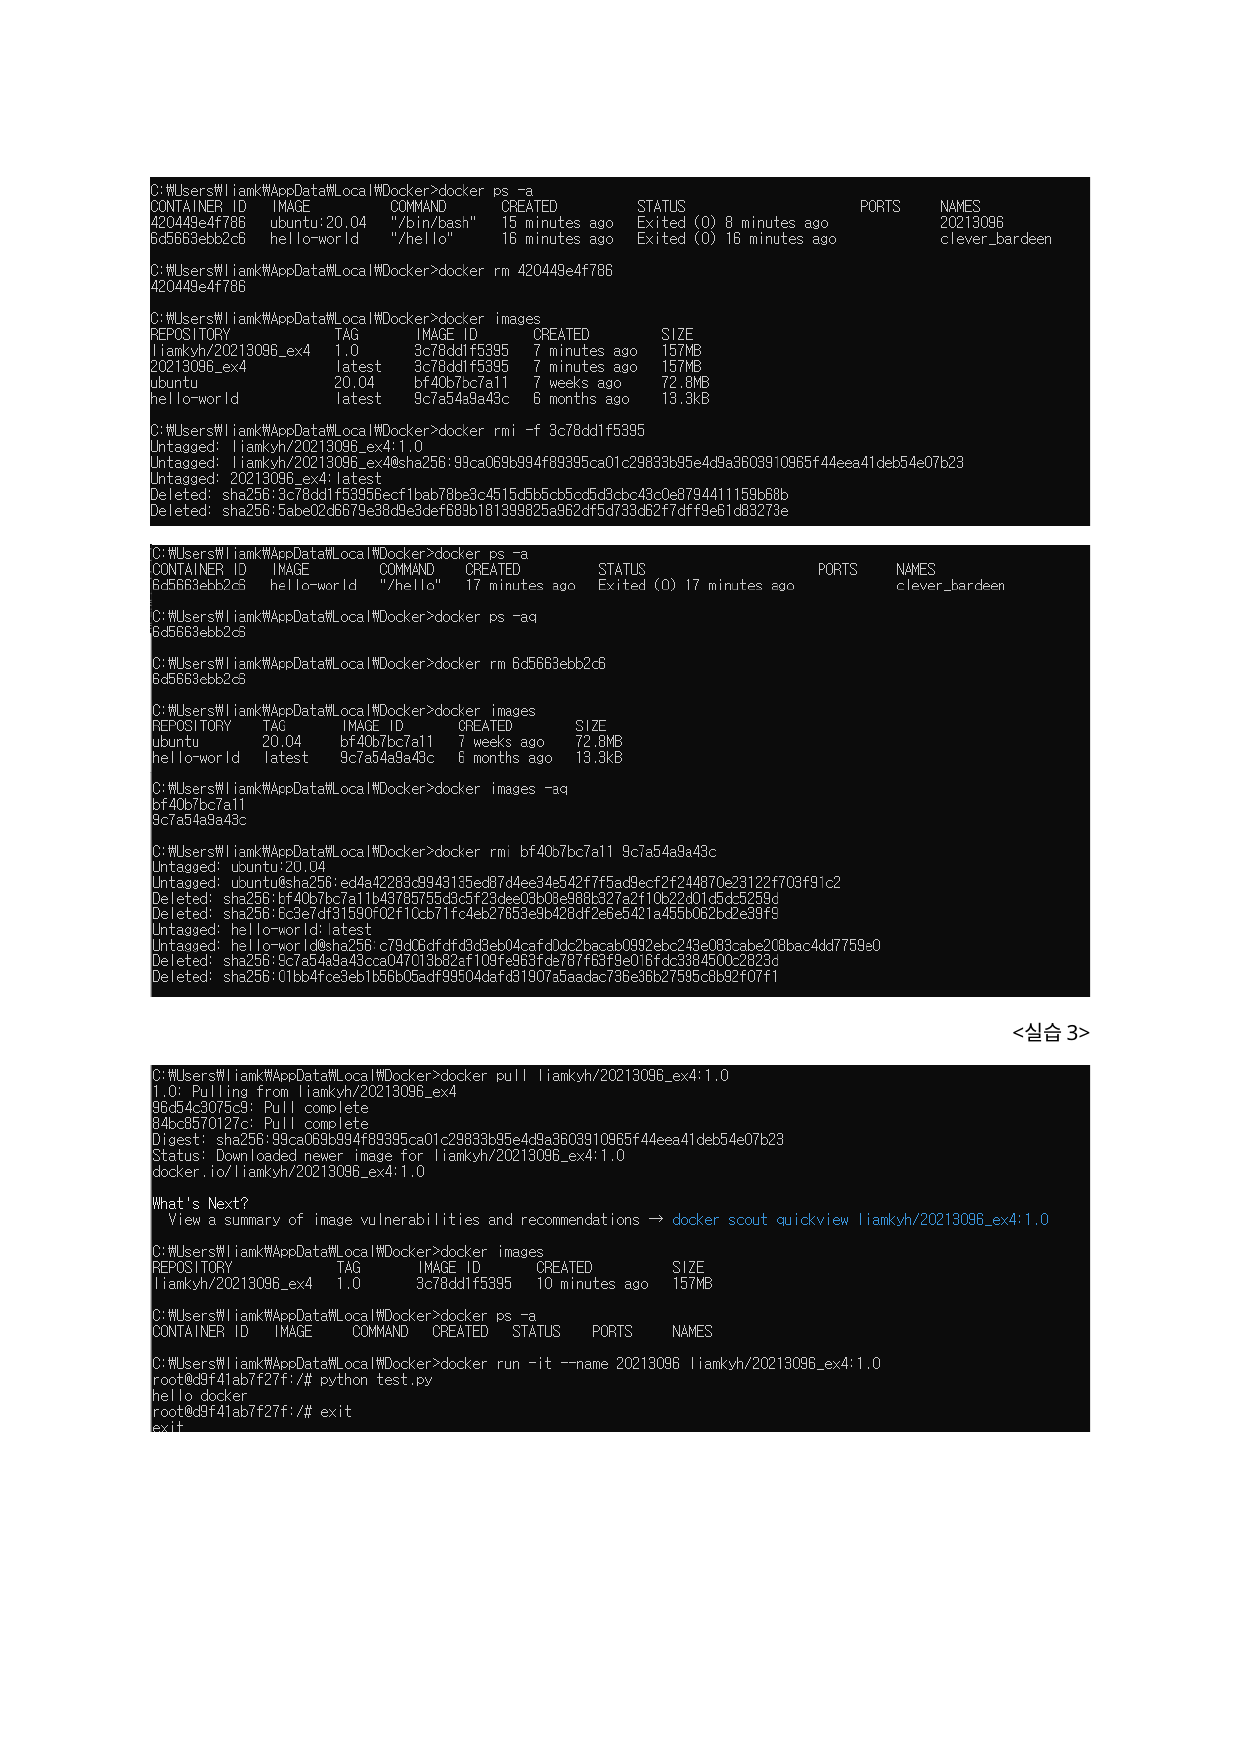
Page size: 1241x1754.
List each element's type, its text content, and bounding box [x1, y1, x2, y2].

text <실습3> [150, 1016, 1090, 1046]
picture [150, 177, 1091, 526]
picture [150, 1065, 1091, 1432]
picture [150, 544, 1091, 997]
